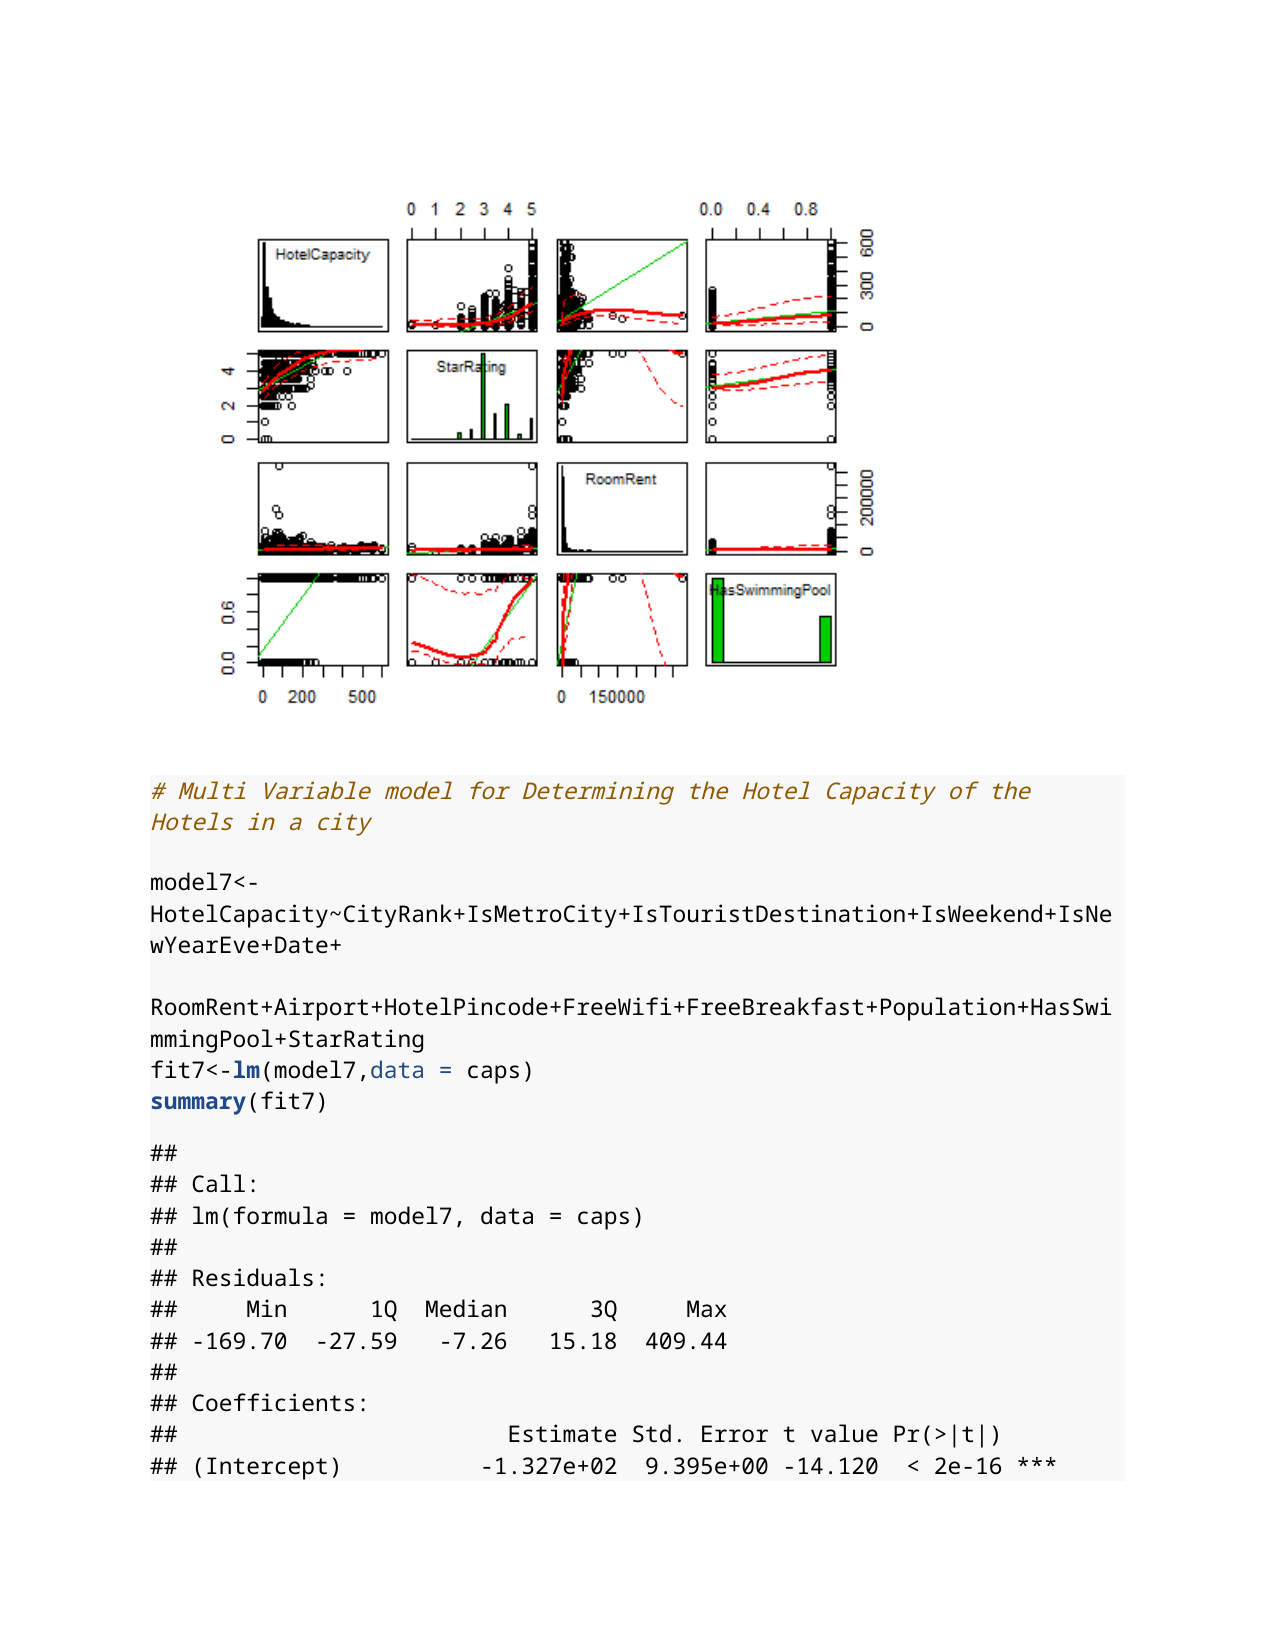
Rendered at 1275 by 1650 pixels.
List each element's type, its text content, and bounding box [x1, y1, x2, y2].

text # Multi Variable model for Determining the Hotel Capacity of the Hotels in a city model7<-HotelCapacity~CityRank+IsMetroCity+IsTouristDestination+IsWeekend+IsNewYearEve+Date+ RoomRent+Airport+HotelPincode+FreeWifi+FreeBreakfast+Population+HasSwimmingPool+StarRating fit7<-lm(model7,data = caps) summary(fit7) [150, 775, 1125, 1116]
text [150, 1137, 1125, 1481]
picture [168, 150, 927, 757]
